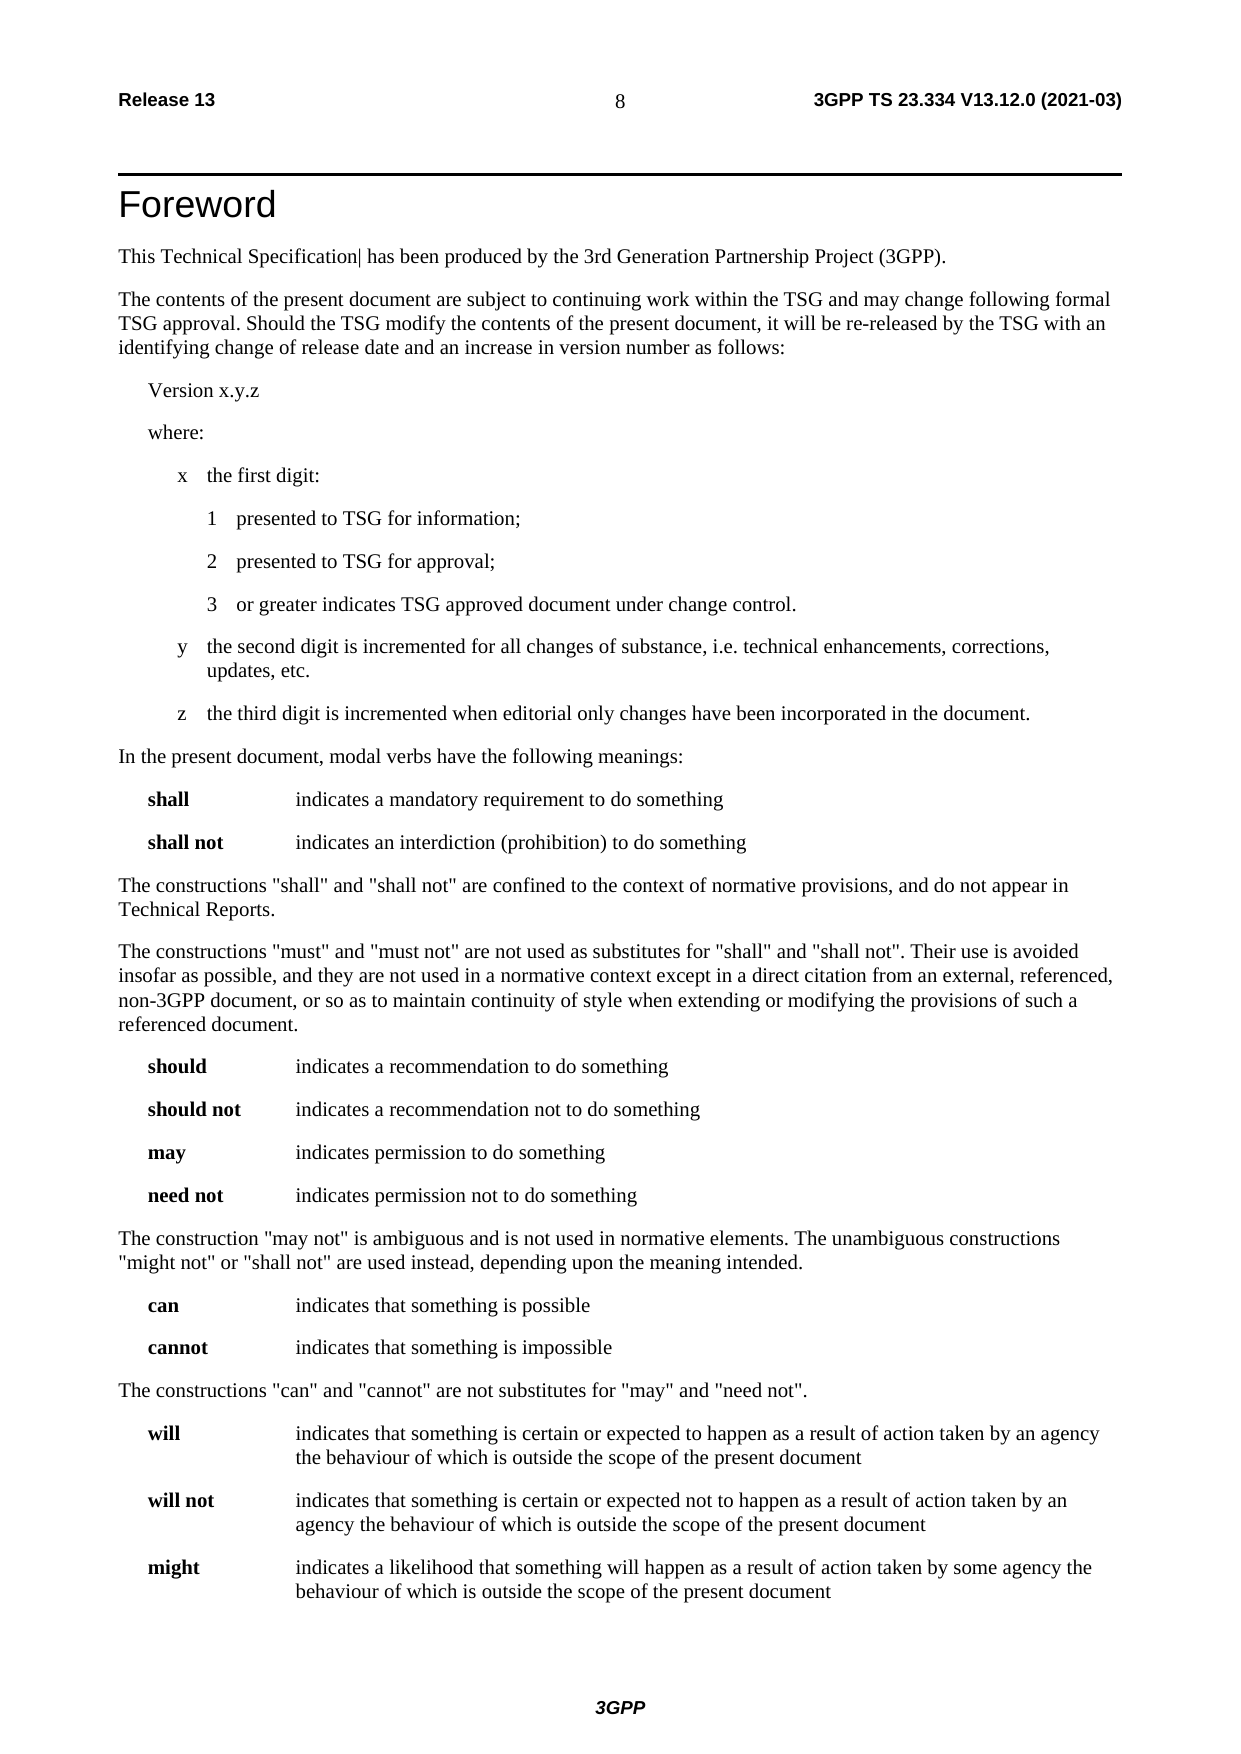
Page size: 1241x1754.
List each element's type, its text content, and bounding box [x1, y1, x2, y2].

text will indicates that something is certain or expected to happen as a result of action taken by an agency the behaviour of which is outside the scope of the present document [148, 1421, 1122, 1469]
text may indicates permission to do something [148, 1140, 1122, 1164]
text Version x.y.z [148, 377, 1122, 402]
text 1 presented to TSG for information; [207, 506, 1122, 530]
text z the third digit is incremented when editorial only changes have been incorporated in the document. [177, 701, 1122, 725]
text shall not indicates an interdiction (prohibition) to do something [148, 830, 1122, 854]
text The construction "may not" is ambiguous and is not used in normative elements. The unambiguous constructions "might not" or "shall not" are used instead, depending upon the meaning intended. [118, 1226, 1122, 1274]
text The constructions "can" and "cannot" are not substitutes for "may" and "need not". [118, 1378, 1122, 1402]
text The constructions "must" and "must not" are not used as substitutes for "shall" and "shall not". Their use is avoided insofar as possible, and they are not used in a normative context except in a direct citation from an external, referenced, non-3GPP document, or so as to maintain continuity of style when extending or modifying the provisions of such a referenced document. [118, 939, 1122, 1036]
text shall indicates a mandatory requirement to do something [148, 787, 1122, 811]
text In the present document, modal verbs have the following meanings: [118, 744, 1122, 768]
text might indicates a likelihood that something will happen as a result of action taken by some agency the behaviour of which is outside the scope of the present document [148, 1555, 1122, 1603]
text 2 presented to TSG for approval; [207, 549, 1122, 573]
text will not indicates that something is certain or expected not to happen as a result of action taken by an agency the behaviour of which is outside the scope of the present document [148, 1488, 1122, 1536]
text can indicates that something is possible [148, 1292, 1122, 1317]
text This Technical Specification| has been produced by the 3rd Generation Partnership Project (3GPP). [118, 244, 1122, 268]
text 3 or greater indicates TSG approved document under change control. [207, 592, 1122, 616]
text x the first digit: [177, 463, 1122, 487]
text The contents of the present document are subject to continuing work within the TSG and may change following formal TSG approval. Should the TSG modify the contents of the present document, it will be re-released by the TSG with an identifying change of release date and an increase in version number as follows: [118, 287, 1122, 359]
text need not indicates permission not to do something [148, 1183, 1122, 1207]
text The constructions "shall" and "shall not" are confined to the context of normative provisions, and do not appear in Technical Reports. [118, 872, 1122, 921]
text where: [148, 420, 1122, 444]
text y the second digit is incremented for all changes of substance, i.e. technical enhancements, corrections, updates, etc. [177, 634, 1122, 682]
text should indicates a recommendation to do something [148, 1054, 1122, 1078]
text cannot indicates that something is impossible [148, 1335, 1122, 1359]
text should not indicates a recommendation not to do something [148, 1097, 1122, 1121]
subtitle Foreword [118, 176, 1122, 225]
